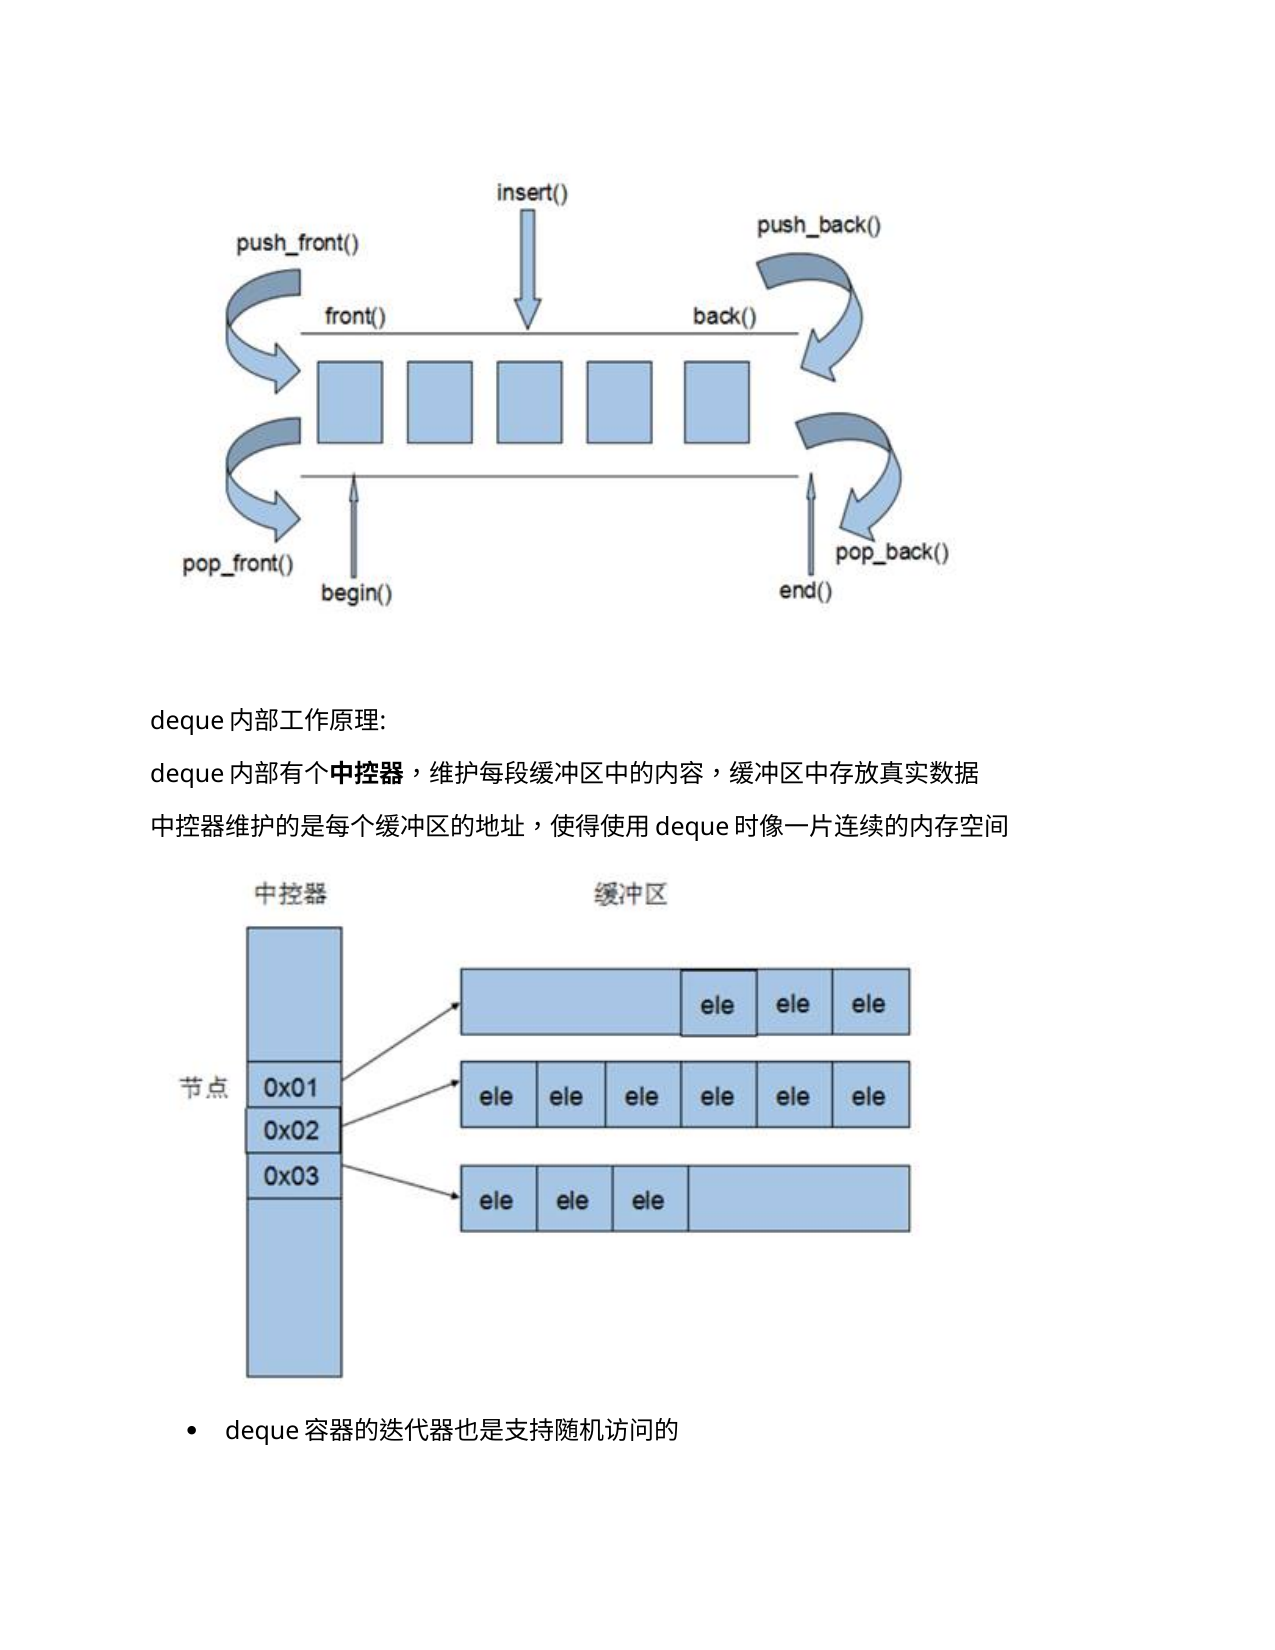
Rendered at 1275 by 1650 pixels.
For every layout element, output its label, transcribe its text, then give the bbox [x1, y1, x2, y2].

picture [168, 861, 929, 1394]
text 中控器维护的是每个缓冲区的地址，使得使用deque时像一片连续的内存空间 [150, 808, 1125, 842]
list deque容器的迭代器也是支持随机访问的 [187, 1413, 1125, 1447]
picture [168, 150, 966, 632]
text deque内部工作原理: [150, 703, 1125, 737]
text deque内部有个中控器，维护每段缓冲区中的内容，缓冲区中存放真实数据 [150, 756, 1125, 790]
